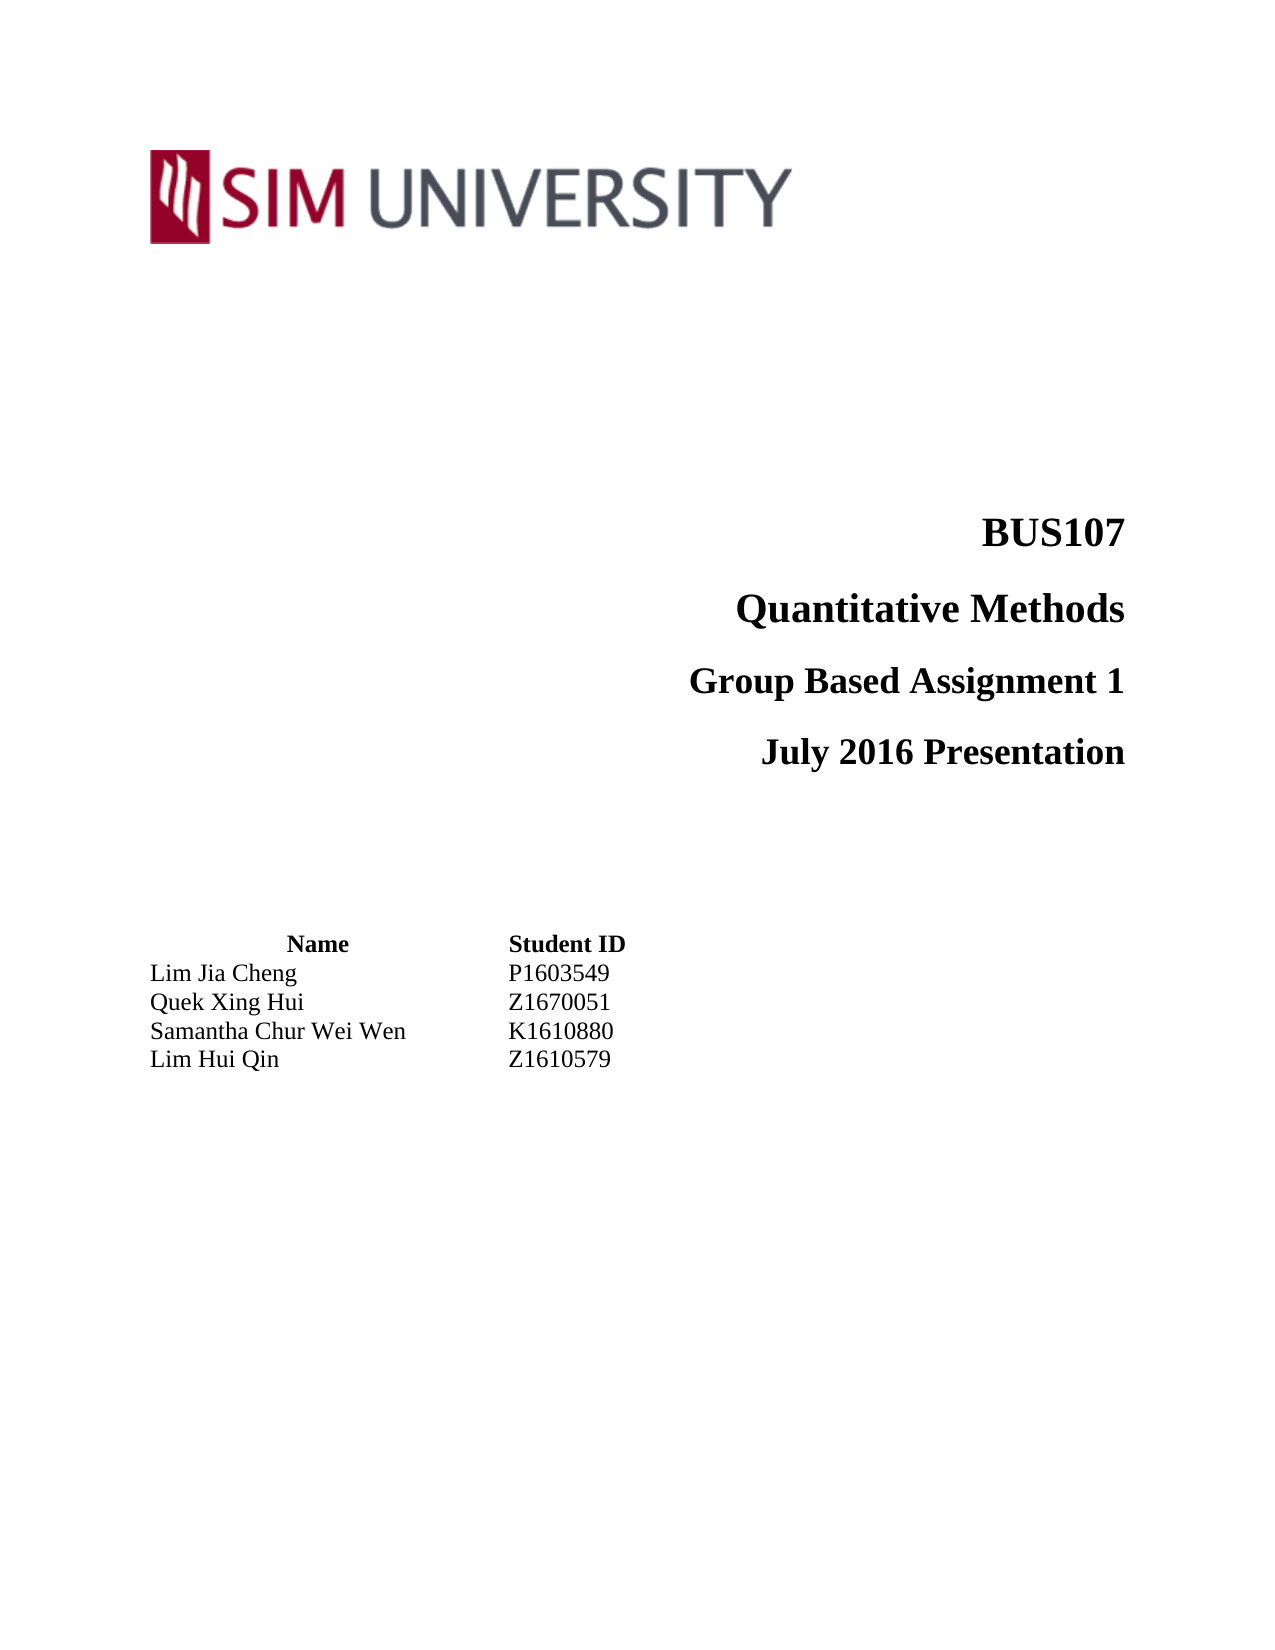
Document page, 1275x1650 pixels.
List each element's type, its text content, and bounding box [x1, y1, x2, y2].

picture [150, 150, 793, 244]
table_cell P1603549 [497, 958, 637, 987]
table_cell Z1670051 [497, 987, 637, 1016]
table_cell K1610880 [497, 1016, 637, 1044]
table_cell Lim Jia Cheng [139, 958, 497, 987]
table_cell Quek Xing Hui [139, 987, 497, 1016]
text July 2016 Presentation [150, 729, 1125, 772]
table_cell Lim Hui Qin [139, 1045, 497, 1073]
text Group Based Assignment 1 [150, 659, 1125, 702]
table_cell Z1610579 [497, 1045, 637, 1073]
text Quantitative Methods [150, 583, 1125, 631]
table_header Student ID [497, 930, 637, 958]
text BUS107 [150, 507, 1125, 555]
table_header Name [139, 930, 497, 958]
table_cell Samantha Chur Wei Wen [139, 1016, 497, 1044]
